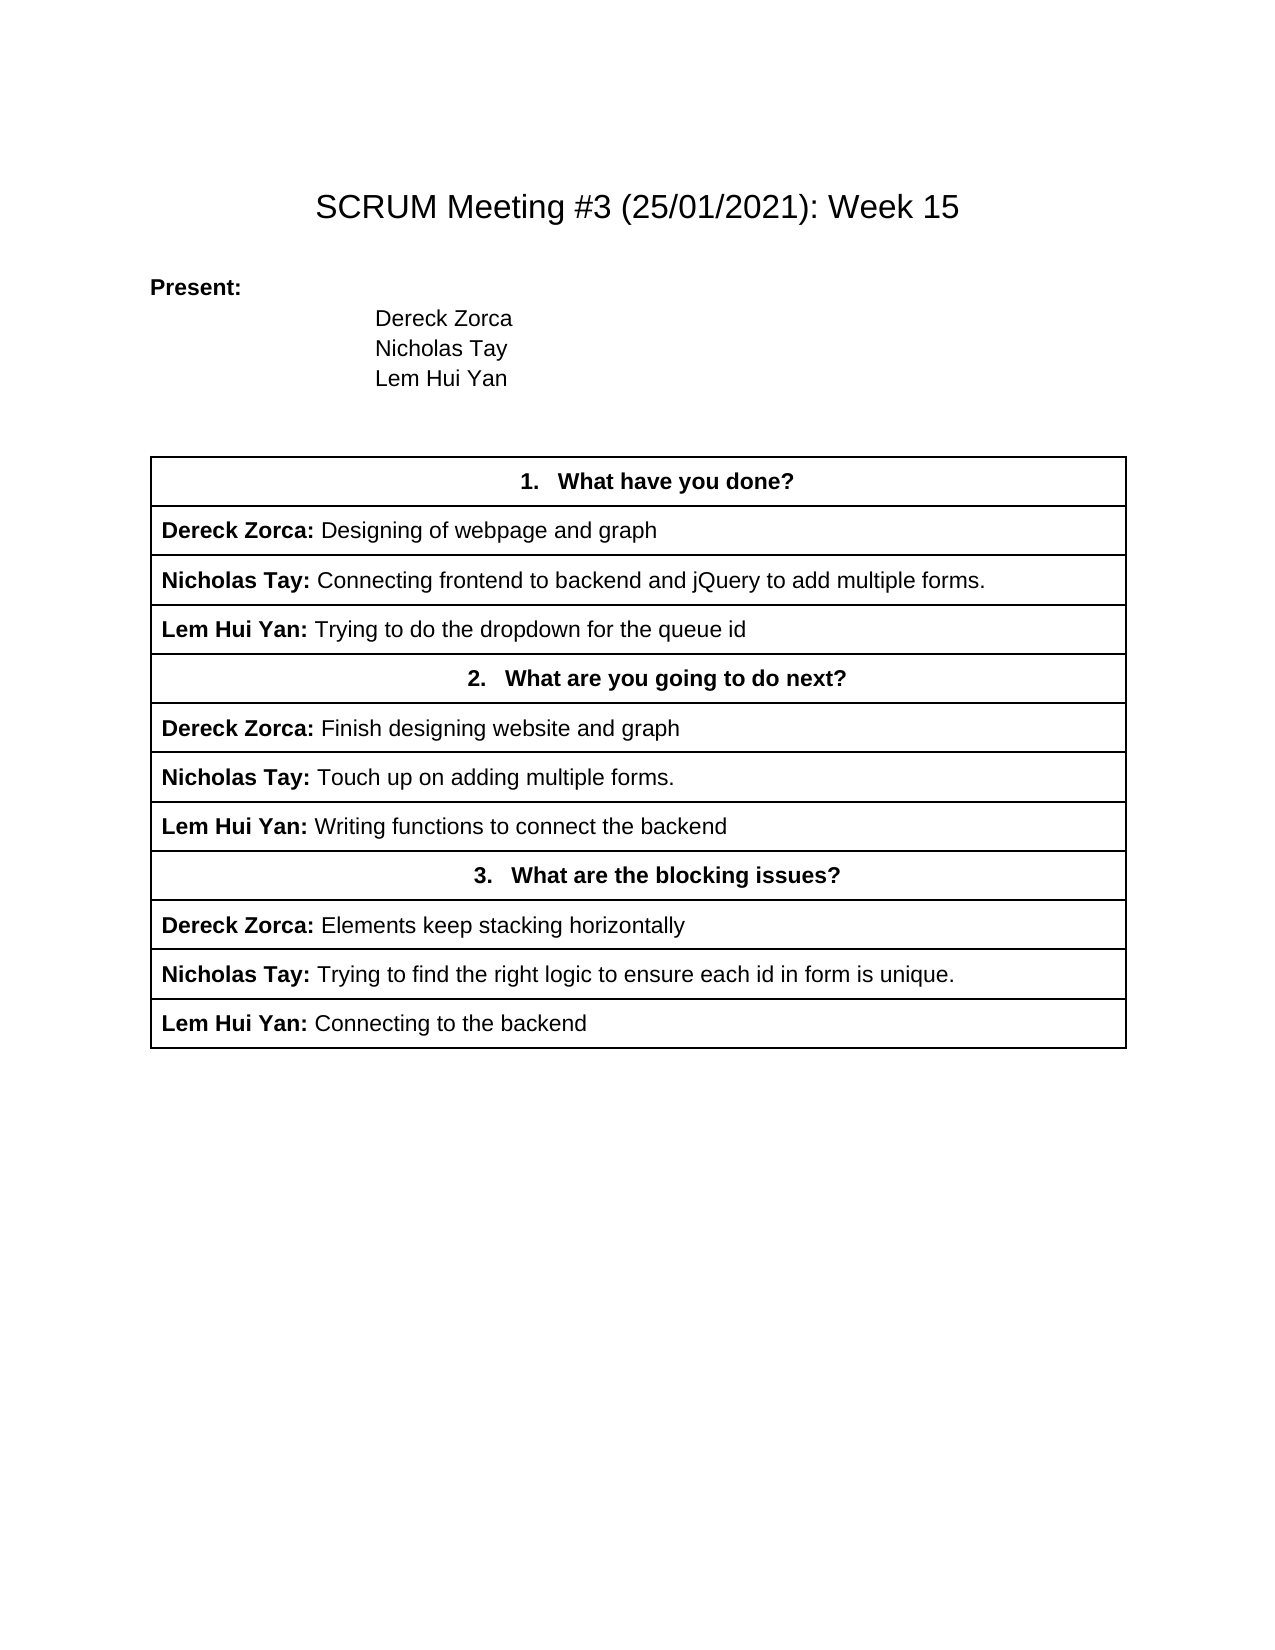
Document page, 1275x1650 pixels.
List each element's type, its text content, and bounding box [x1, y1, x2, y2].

table_cell Dereck Zorca: Designing of webpage and graph [152, 507, 1125, 554]
table_cell What are you going to do next? [152, 655, 1125, 702]
text Lem Hui Yan [300, 365, 1125, 391]
table_cell Lem Hui Yan: Trying to do the dropdown for the queue id [152, 606, 1125, 653]
table_cell What are the blocking issues? [152, 852, 1125, 899]
text Nicholas Tay [300, 335, 1125, 361]
table_cell Lem Hui Yan: Writing functions to connect the backend [152, 803, 1125, 850]
table_header What have you done? [152, 458, 1125, 505]
table_cell Nicholas Tay: Touch up on adding multiple forms. [152, 753, 1125, 801]
text Dereck Zorca [300, 304, 1125, 331]
table_cell Nicholas Tay: Connecting frontend to backend and jQuery to add multiple forms. [152, 556, 1125, 603]
subtitle SCRUM Meeting #3 (25/01/2021): Week 15 [150, 187, 1125, 226]
table_cell Lem Hui Yan: Connecting to the backend [152, 1000, 1125, 1047]
text Present: [150, 274, 1125, 301]
table_cell Nicholas Tay: Trying to find the right logic to ensure each id in form is unique. [152, 950, 1125, 998]
table_cell Dereck Zorca: Elements keep stacking horizontally [152, 901, 1125, 948]
table_cell Dereck Zorca: Finish designing website and graph [152, 704, 1125, 751]
